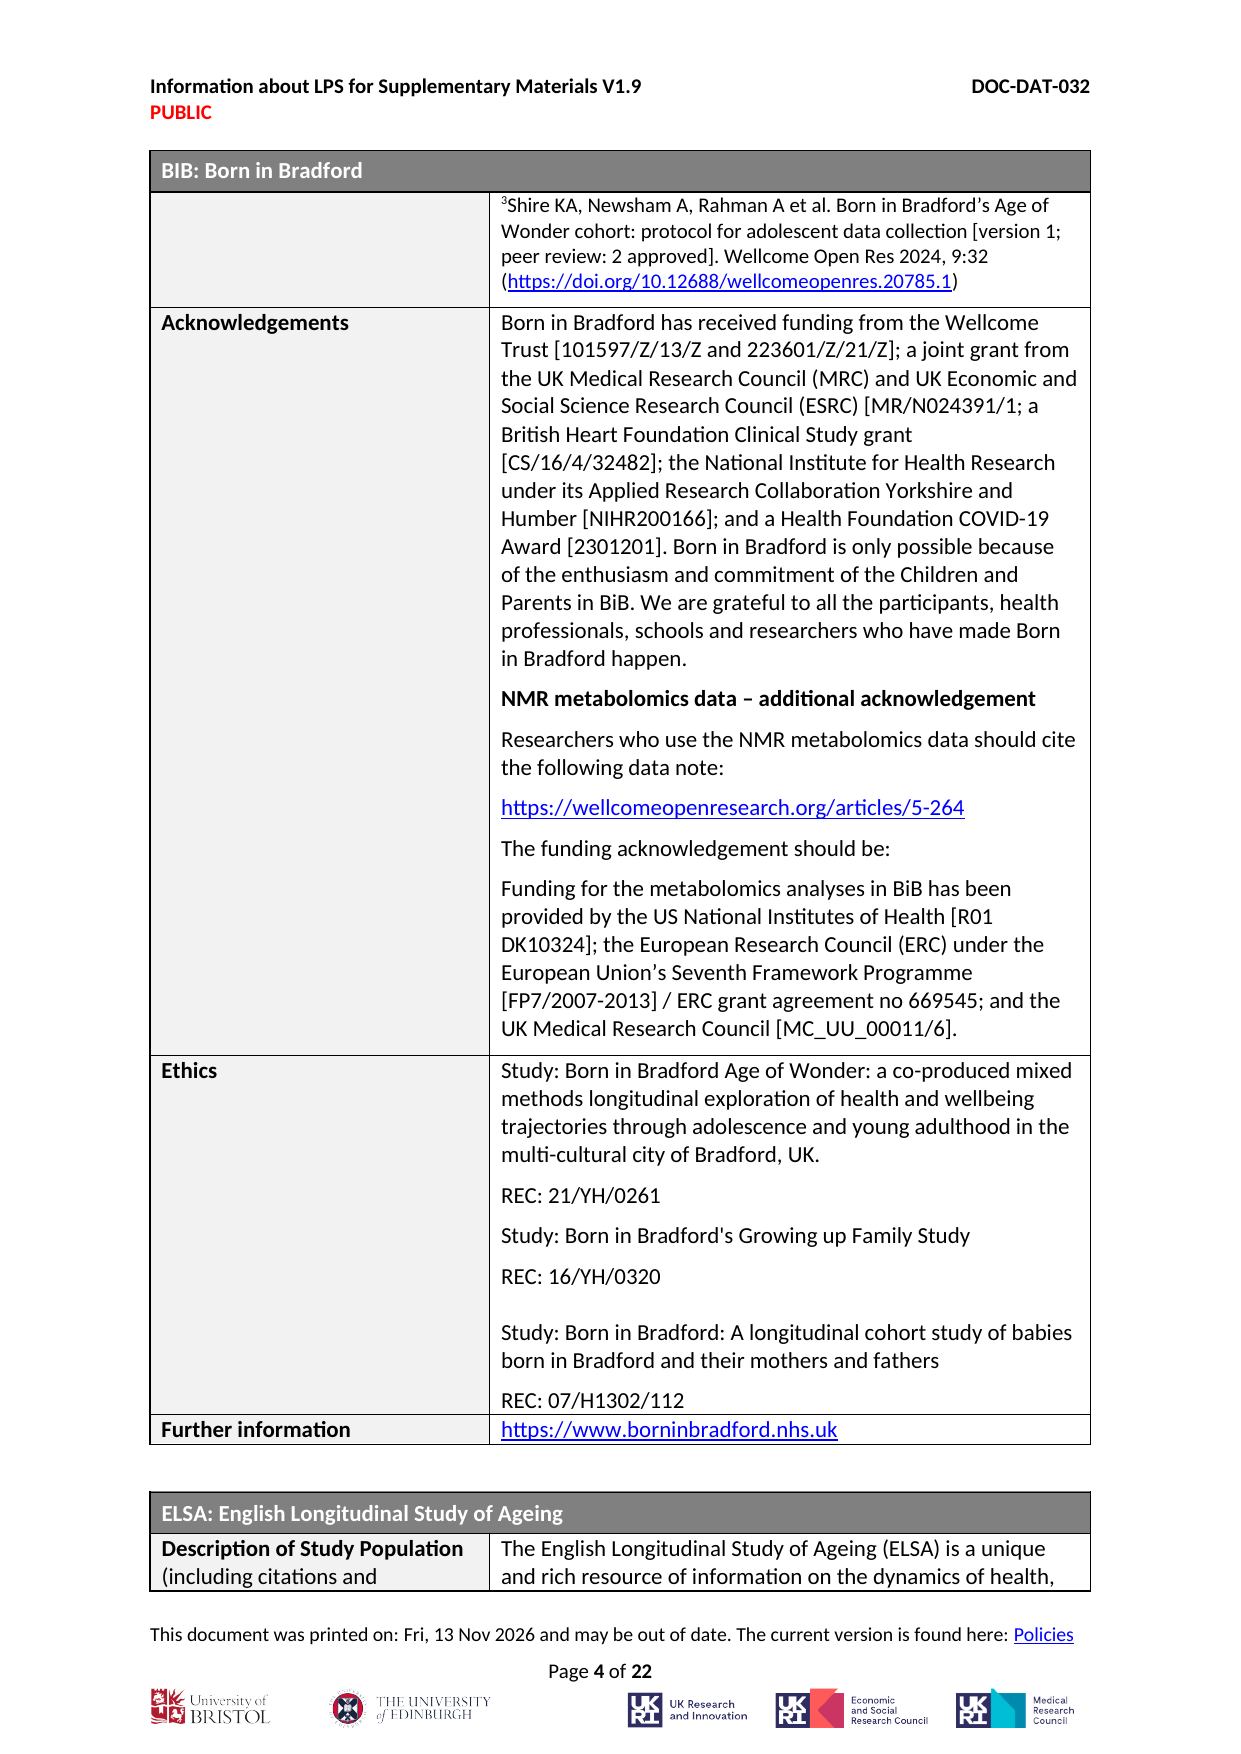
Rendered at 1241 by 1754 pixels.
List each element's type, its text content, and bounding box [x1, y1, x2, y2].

table_cell Born in Bradford has received funding from the Wellcome Trust [101597/Z/13/Z and 223601/Z/21/Z]; a joint grant from the UK Medical Research Council (MRC) and UK Economic and Social Science Research Council (ESRC) [MR/N024391/1; a British Heart Foundation Clinical Study grant [CS/16/4/32482]; the National Institute for Health Research under its Applied Research Collaboration Yorkshire and Humber [NIHR200166]; and a Health Foundation COVID-19 Award [2301201]. Born in Bradford is only possible because of the enthusiasm and commitment of the Children and Parents in BiB. We are grateful to all the participants, health professionals, schools and researchers who have made Born in Bradford happen. NMR metabolomics data – additional acknowledgement Researchers who use the NMR metabolomics data should cite the following data note: https://wellcomeopenresearch.org/articles/5-264 The funding acknowledgement should be: Funding for the metabolomics analyses in BiB has been provided by the US National Institutes of Health [R01 DK10324]; the European Research Council (ERC) under the European Union’s Seventh Framework Programme [FP7/2007-2013] / ERC grant agreement no 669545; and the UK Medical Research Council [MC_UU_00011/6]. [490, 308, 1090, 1055]
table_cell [490, 1534, 1090, 1590]
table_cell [490, 193, 1090, 307]
table_cell Study: Born in Bradford Age of Wonder: a co-produced mixed methods longitudinal exploration of health and wellbeing trajectories through adolescence and young adulthood in the multi-cultural city of Bradford, UK. REC: 21/YH/0261 Study: Born in Bradford's Growing up Family Study REC: 16/YH/0320 Study: Born in Bradford: A longitudinal cohort study of babies born in Bradford and their mothers and fathers REC: 07/H1302/112 [490, 1056, 1090, 1414]
table_cell https://www.borninbradford.nhs.uk [490, 1415, 1090, 1443]
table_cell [151, 193, 489, 307]
table_header BIB: Born in Bradford [151, 151, 1090, 191]
table_cell Further information [151, 1415, 489, 1443]
picture [141, 1684, 1075, 1734]
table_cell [151, 1534, 489, 1590]
table_cell Acknowledgements [151, 308, 489, 1055]
table_cell Ethics [151, 1056, 489, 1414]
table_header ELSA: English Longitudinal Study of Ageing [151, 1493, 1090, 1533]
